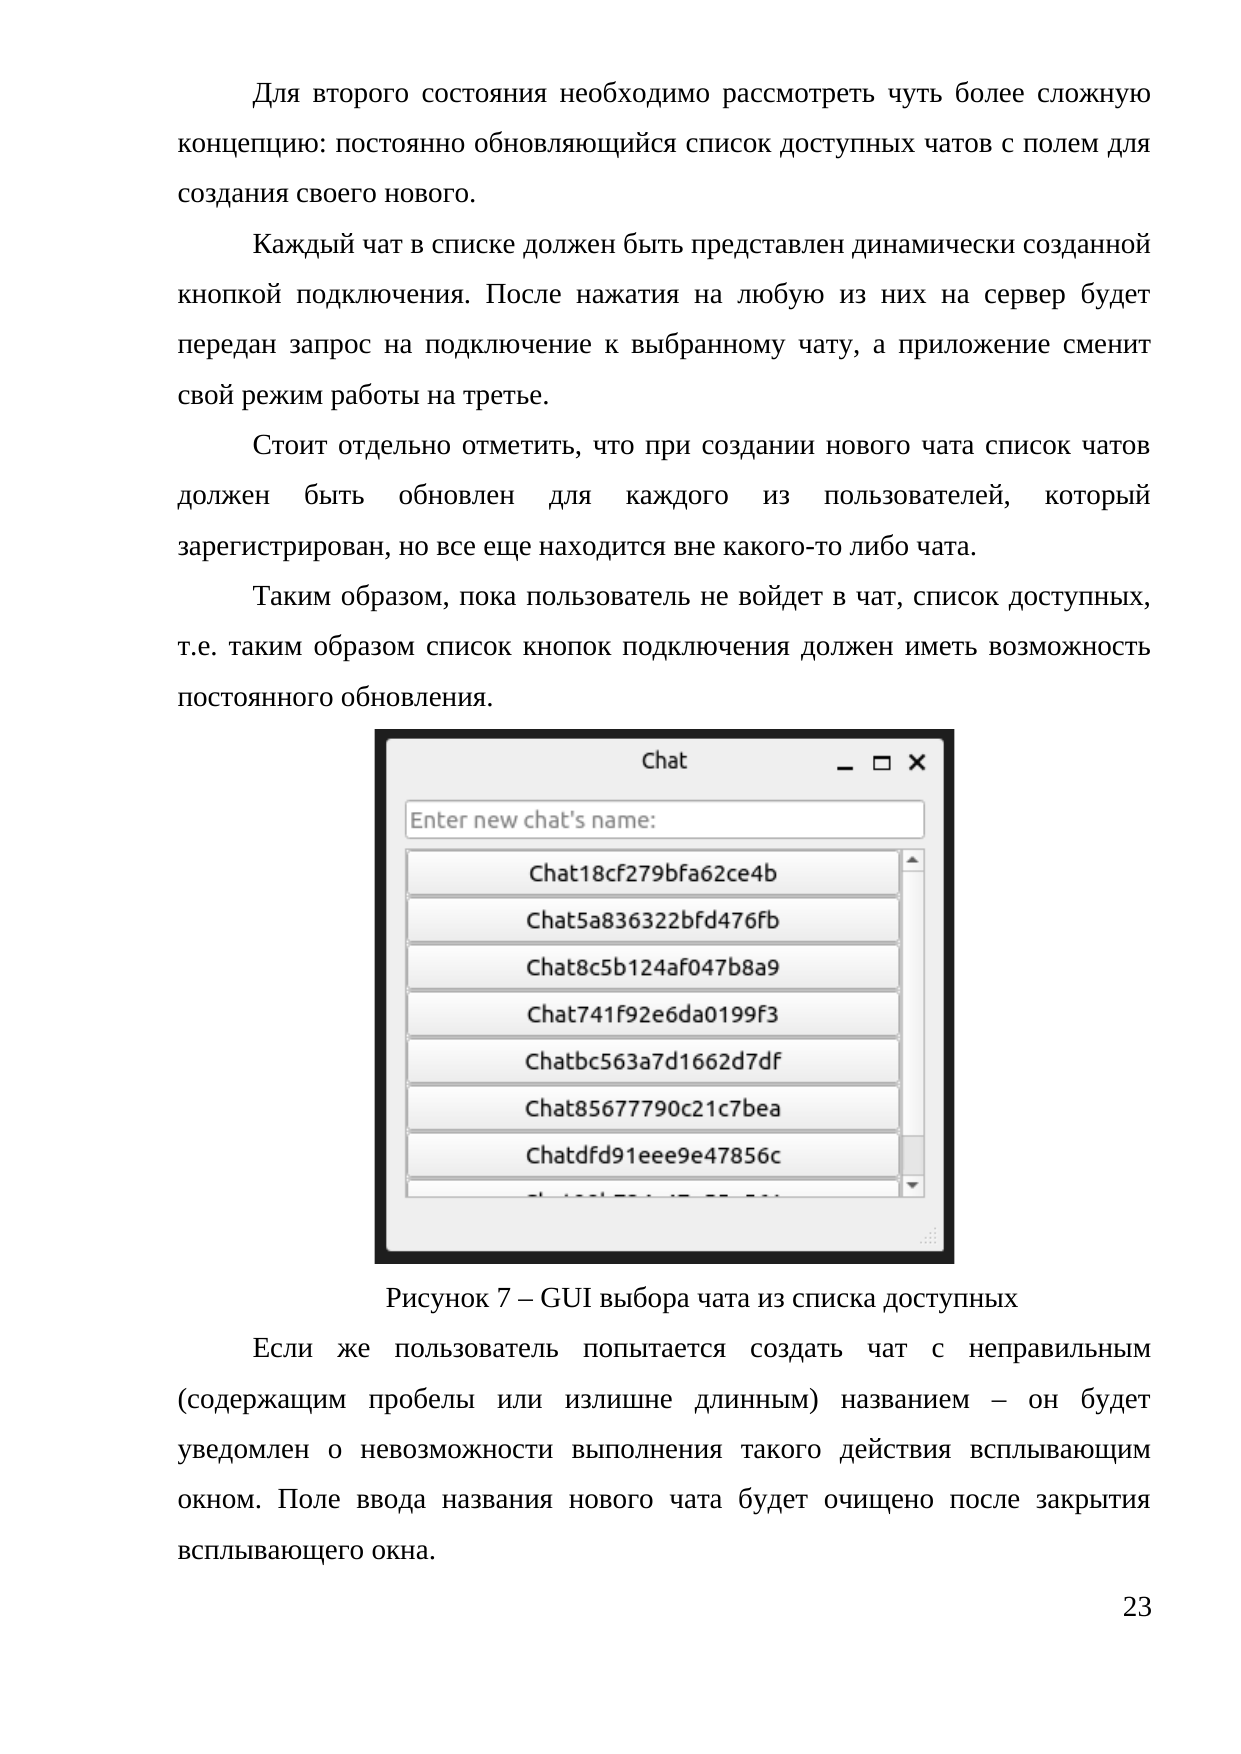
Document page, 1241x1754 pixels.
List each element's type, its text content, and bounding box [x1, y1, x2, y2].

text Если же пользователь попытается создать чат с неправильным (содержащим пробелы или излишне длинным) названием – он будет уведомлен о невозможности выполнения такого действия всплывающим окном. Поле ввода названия нового чата будет очищено после закрытия всплывающего окна. [177, 1331, 1152, 1565]
text Для второго состояния необходимо рассмотреть чуть более сложную концепцию: постоянно обновляющийся список доступных чатов с полем для создания своего нового. [177, 75, 1152, 209]
text Каждый чат в списке должен быть представлен динамически созданной кнопкой подключения. После нажатия на любую из них на сервер будет передан запрос на подключение к выбранному чату, а приложение сменит свой режим работы на третье. [177, 226, 1152, 410]
text Стоит отдельно отметить, что при создании нового чата список чатов должен быть обновлен для каждого из пользователей, который зарегистрирован, но все еще находится вне какого-то либо чата. [177, 427, 1152, 561]
picture [374, 729, 955, 1264]
text Таким образом, пока пользователь не войдет в чат, список доступных, т.е. таким образом список кнопок подключения должен иметь возможность постоянного обновления. [177, 578, 1152, 712]
text Рисунок 7 – GUI выбора чата из списка доступных [177, 1280, 1152, 1314]
